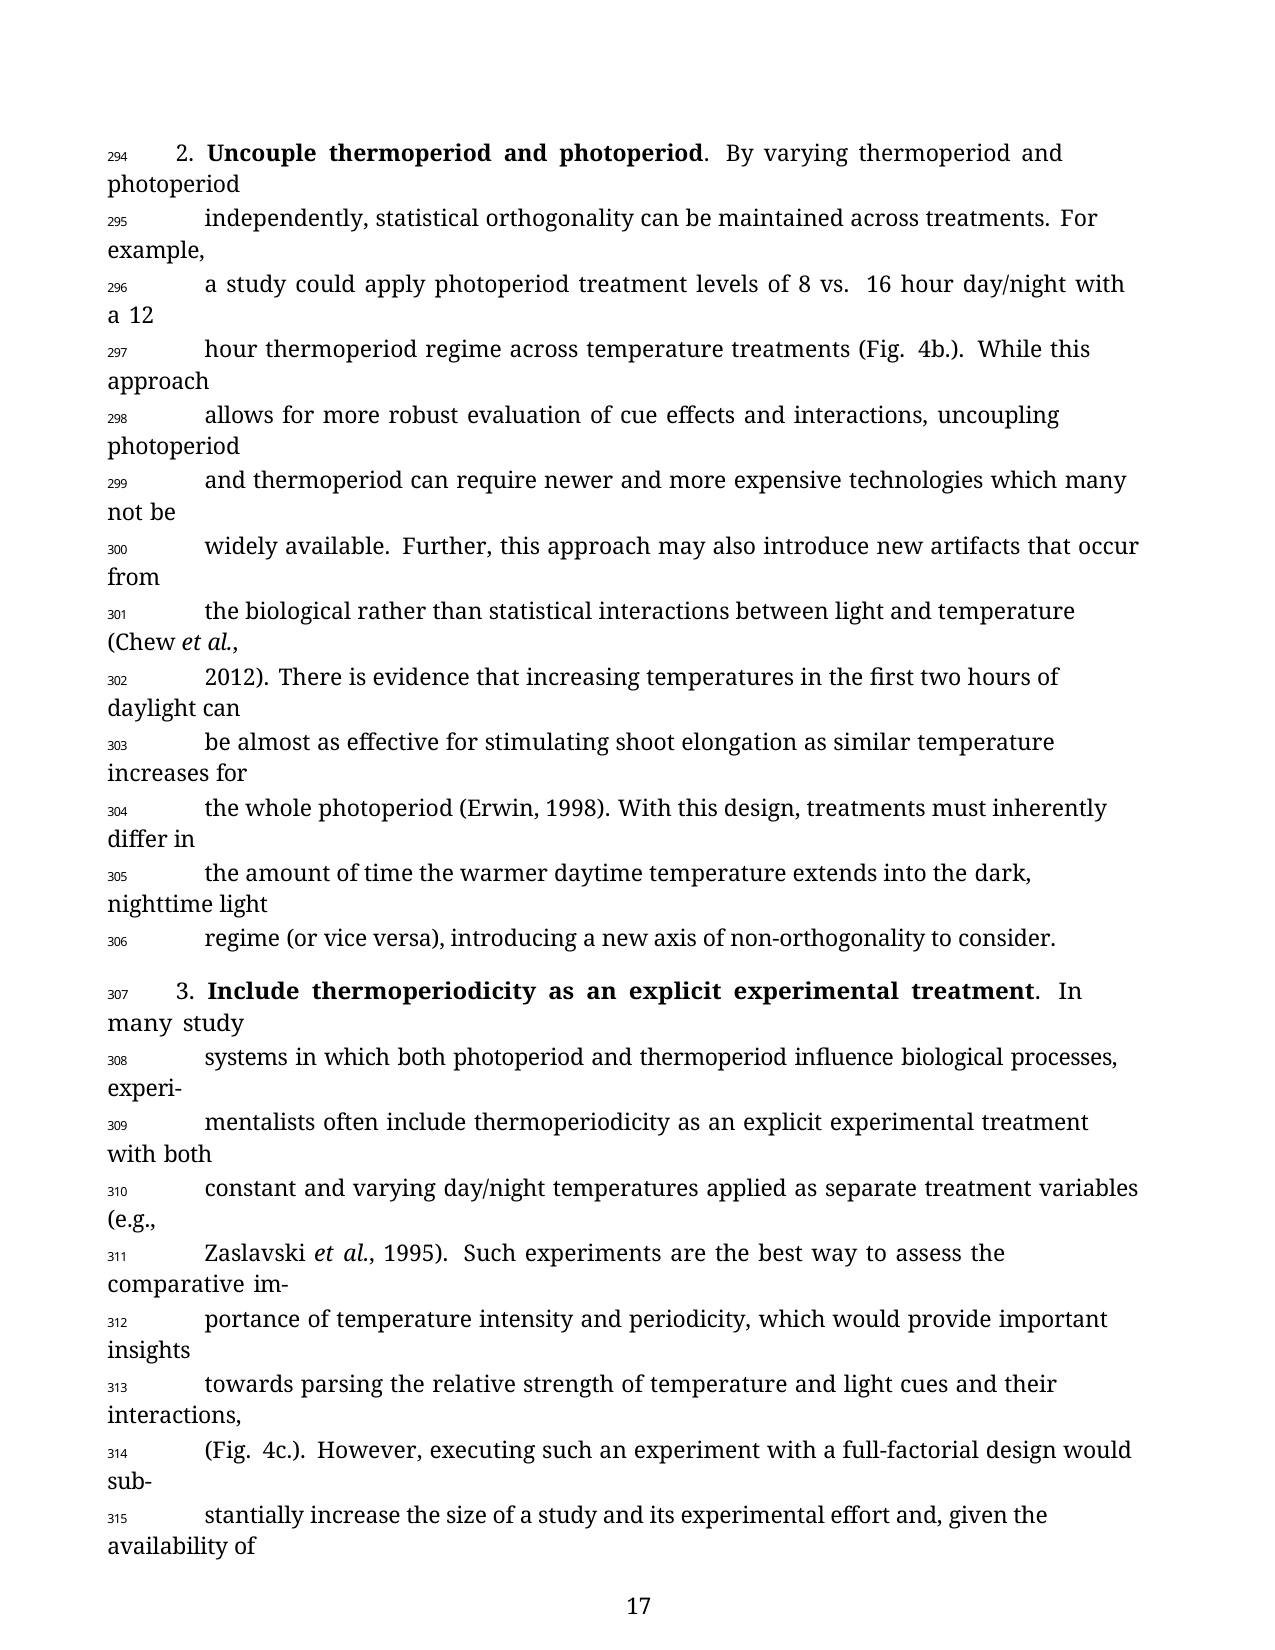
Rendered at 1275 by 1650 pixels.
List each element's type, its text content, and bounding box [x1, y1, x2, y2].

text 315 stantially increase the size of a study and its experimental effort and, given the availability of [107, 1499, 1139, 1561]
text 313 towards parsing the relative strength of temperature and light cues and their interactions, [107, 1368, 1139, 1431]
text 307 3. Include thermoperiodicity as an explicit experimental treatment. In many study [107, 975, 1139, 1038]
text 294 2. Uncouple thermoperiod and photoperiod. By varying thermoperiod and photoperiod [107, 137, 1139, 199]
text 309 mentalists often include thermoperiodicity as an explicit experimental treatment with both [107, 1106, 1139, 1169]
text 297 hour thermoperiod regime across temperature treatments (Fig. 4b.). While this approach [107, 333, 1139, 396]
text 299 and thermoperiod can require newer and more expensive technologies which many not be [107, 464, 1139, 527]
text 314 (Fig. 4c.). However, executing such an experiment with a full-factorial design would sub- [107, 1433, 1139, 1496]
text 310 constant and varying day/night temperatures applied as separate treatment variables (e.g., [107, 1172, 1139, 1234]
text 312 portance of temperature intensity and periodicity, which would provide important insights [107, 1303, 1139, 1365]
text 302 2012). There is evidence that increasing temperatures in the first two hours of daylight can [107, 661, 1139, 723]
text 303 be almost as effective for stimulating shoot elongation as similar temperature increases for [107, 726, 1139, 788]
text 295 independently, statistical orthogonality can be maintained across treatments. For example, [107, 202, 1139, 265]
text 304 the whole photoperiod (Erwin, 1998). With this design, treatments must inherently differ in [107, 791, 1139, 854]
text 300 widely available. Further, this approach may also introduce new artifacts that occur from [107, 530, 1139, 592]
text 301 the biological rather than statistical interactions between light and temperature (Chew et al., [107, 595, 1139, 658]
text 298 allows for more robust evaluation of cue effects and interactions, uncoupling photoperiod [107, 399, 1139, 461]
text 308 systems in which both photoperiod and thermoperiod influence biological processes, experi- [107, 1041, 1139, 1103]
text 306 regime (or vice versa), introducing a new axis of non-orthogonality to consider. [107, 922, 1139, 954]
text 296 a study could apply photoperiod treatment levels of 8 vs. 16 hour day/night with a 12 [107, 268, 1139, 330]
text 305 the amount of time the warmer daytime temperature extends into the dark, nighttime light [107, 857, 1139, 919]
text 311 Zaslavski et al., 1995). Such experiments are the best way to assess the comparative im- [107, 1237, 1139, 1299]
